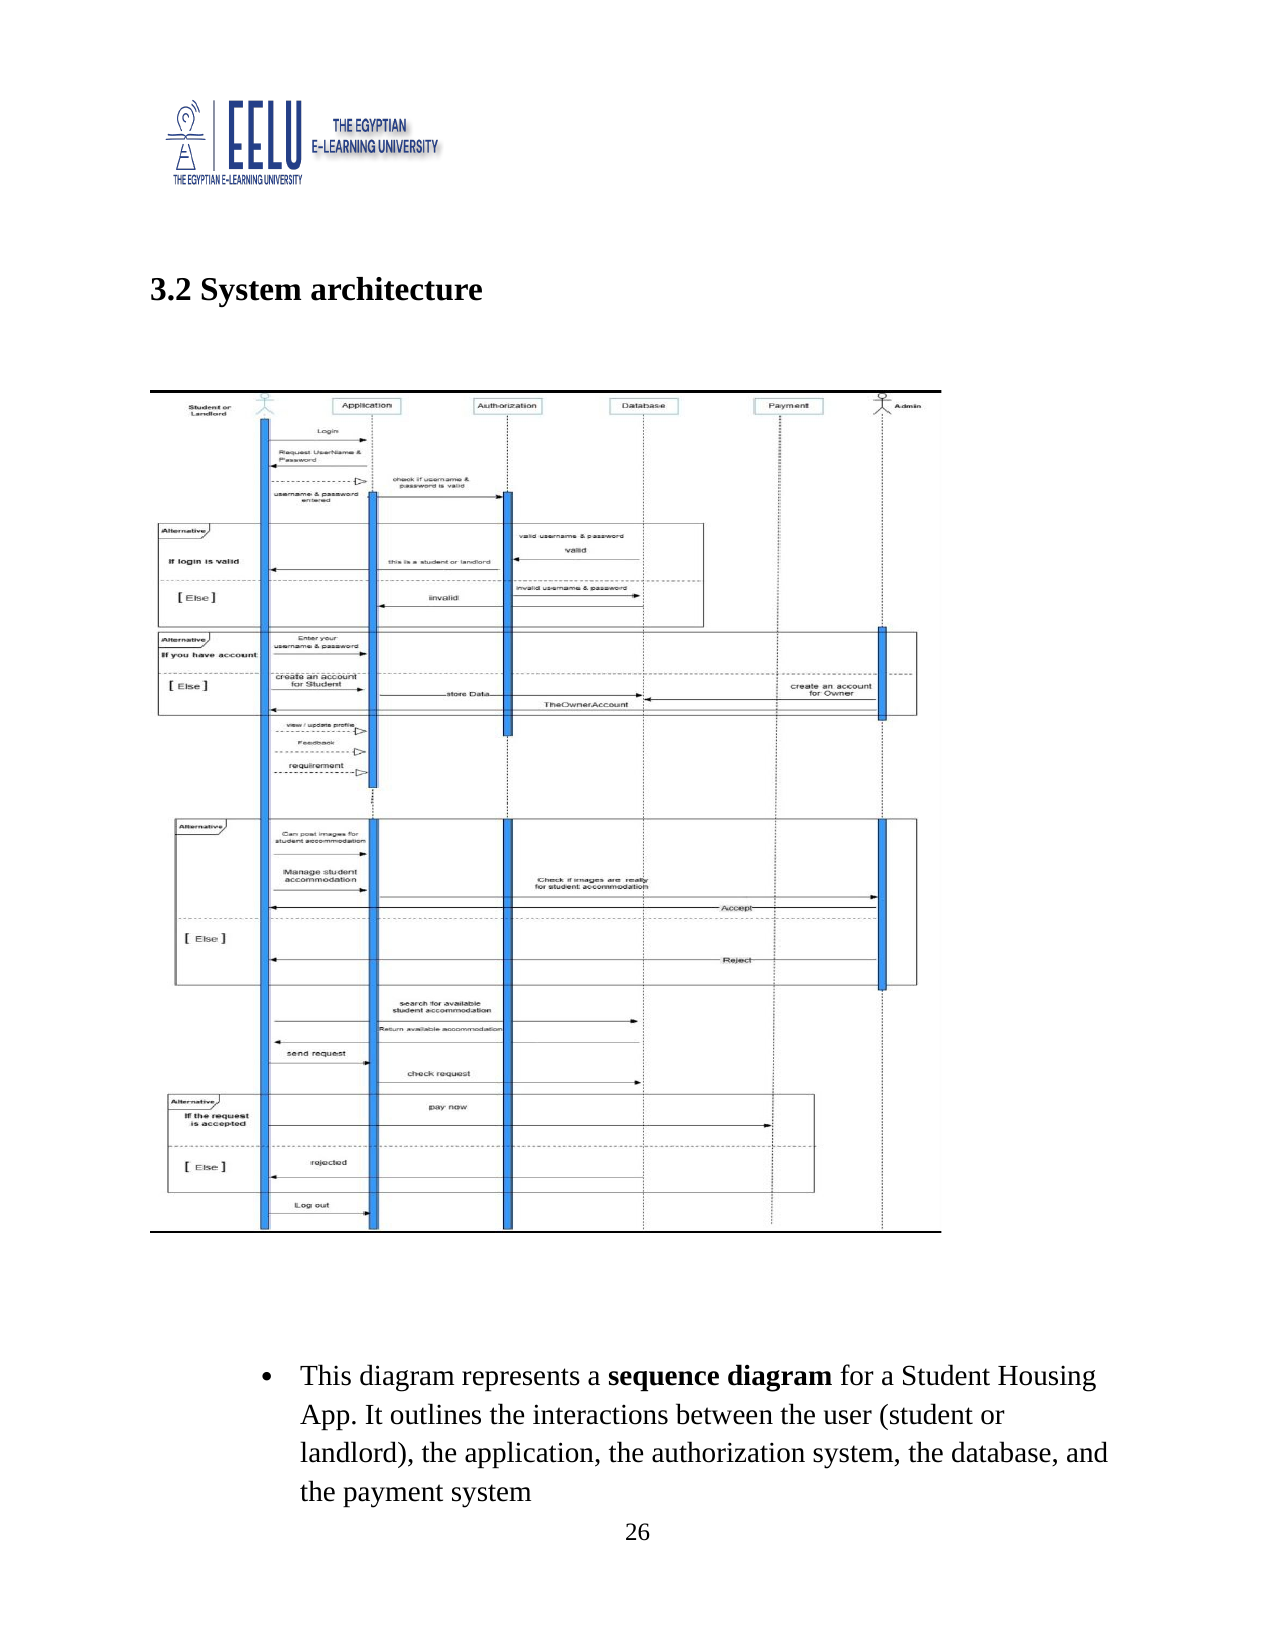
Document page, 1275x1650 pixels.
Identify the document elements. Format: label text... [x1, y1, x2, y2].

subtitle 3.2 System architecture [150, 269, 1125, 307]
list This diagram represents a sequence diagram for a Student Housing App. It outlines the interactions between the user (student or landlord), the application, the authorization system, the database, and the payment system [262, 1358, 1125, 1508]
picture [150, 390, 942, 1233]
picture [150, 75, 444, 188]
